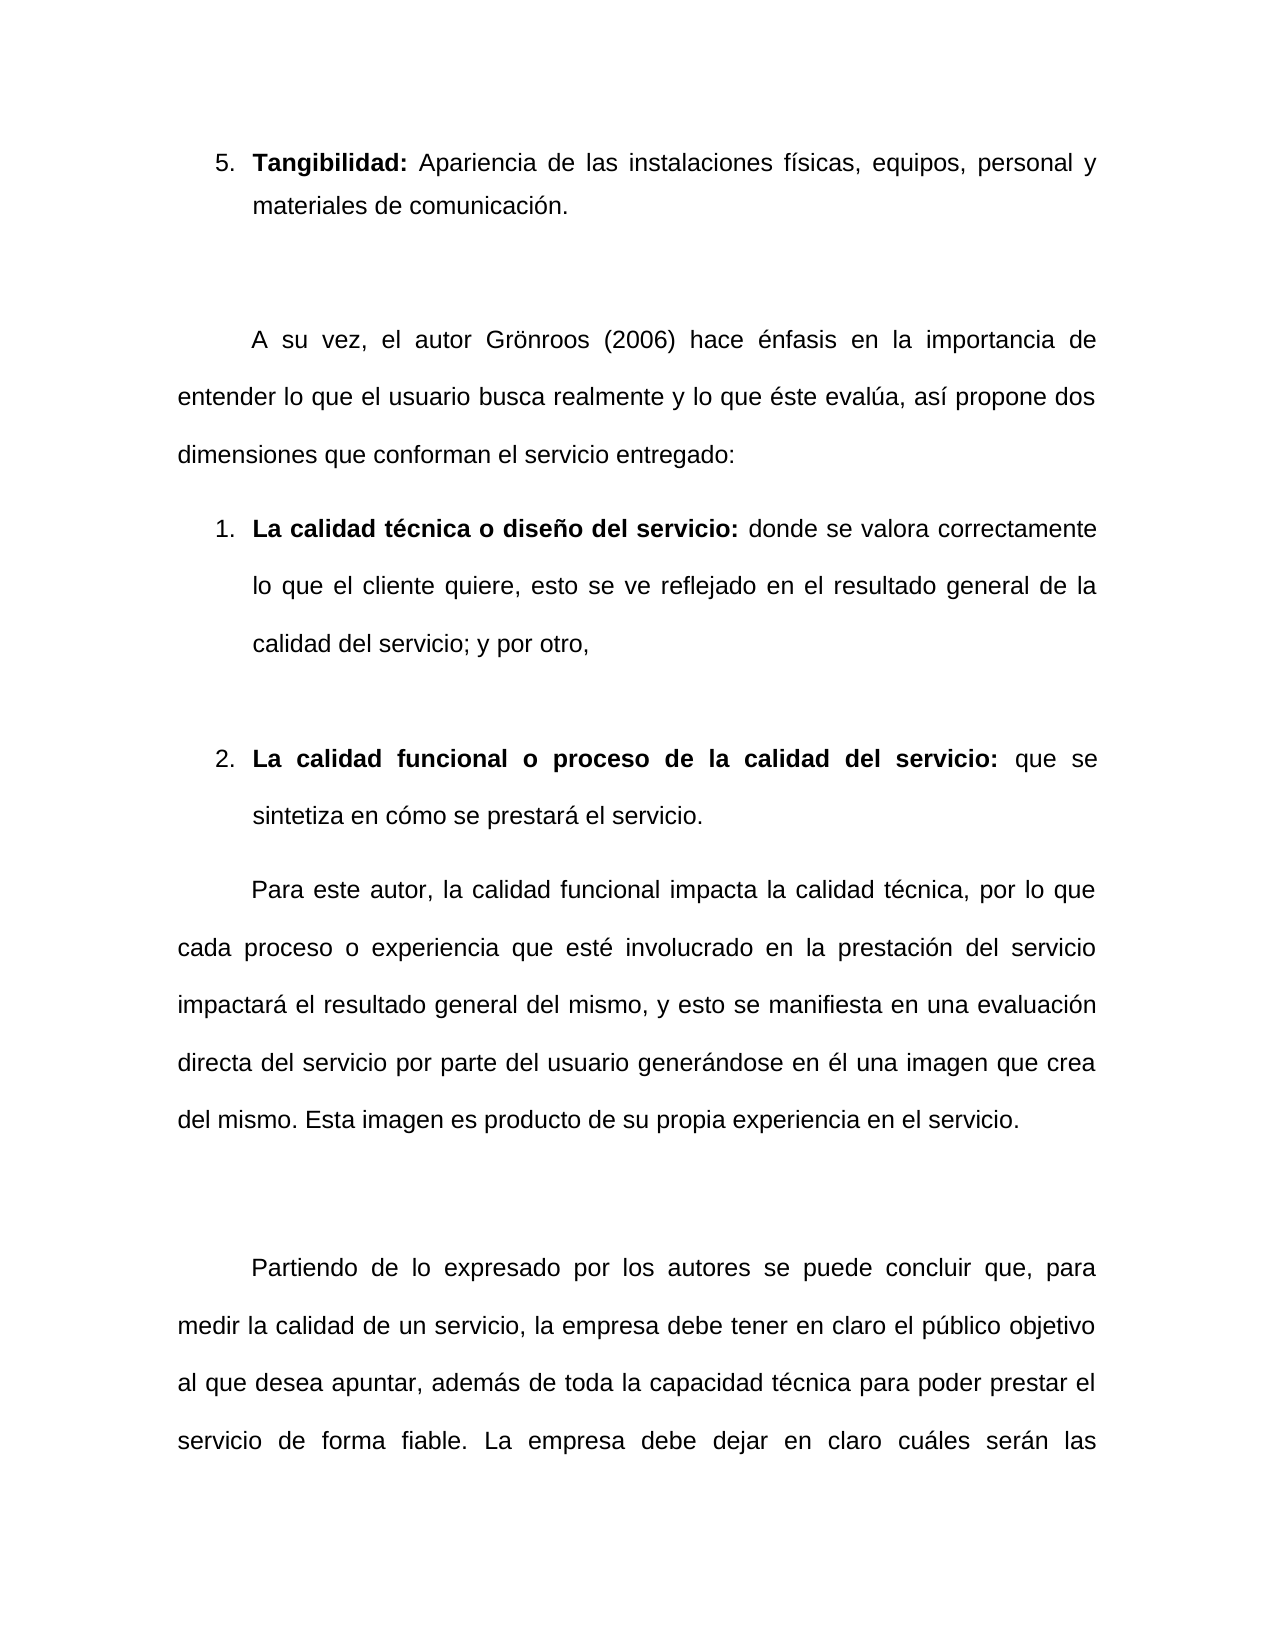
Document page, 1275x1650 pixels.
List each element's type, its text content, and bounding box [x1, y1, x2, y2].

list Tangibilidad: Apariencia de las instalaciones físicas, equipos, personal y materiales de comunicación. [215, 148, 1098, 219]
list La calidad técnica o diseño del servicio: donde se valora correctamente lo que el cliente quiere, esto se ve reflejado en el resultado general de la calidad del servicio; y por otro, [215, 514, 1098, 658]
text Para este autor, la calidad funcional impacta la calidad técnica, por lo que cada proceso o experiencia que esté involucrado en la prestación del servicio impactará el resultado general del mismo, y esto se manifiesta en una evaluación directa del servicio por parte del usuario generándose en él una imagen que crea del mismo. Esta imagen es producto de su propia experiencia en el servicio. [177, 876, 1098, 1134]
text A su vez, el autor Grönroos (2006) hace énfasis en la importancia de entender lo que el usuario busca realmente y lo que éste evalúa, así propone dos dimensiones que conforman el servicio entregado: [177, 325, 1098, 468]
list La calidad funcional o proceso de la calidad del servicio: que se sintetiza en cómo se prestará el servicio. [215, 744, 1098, 830]
